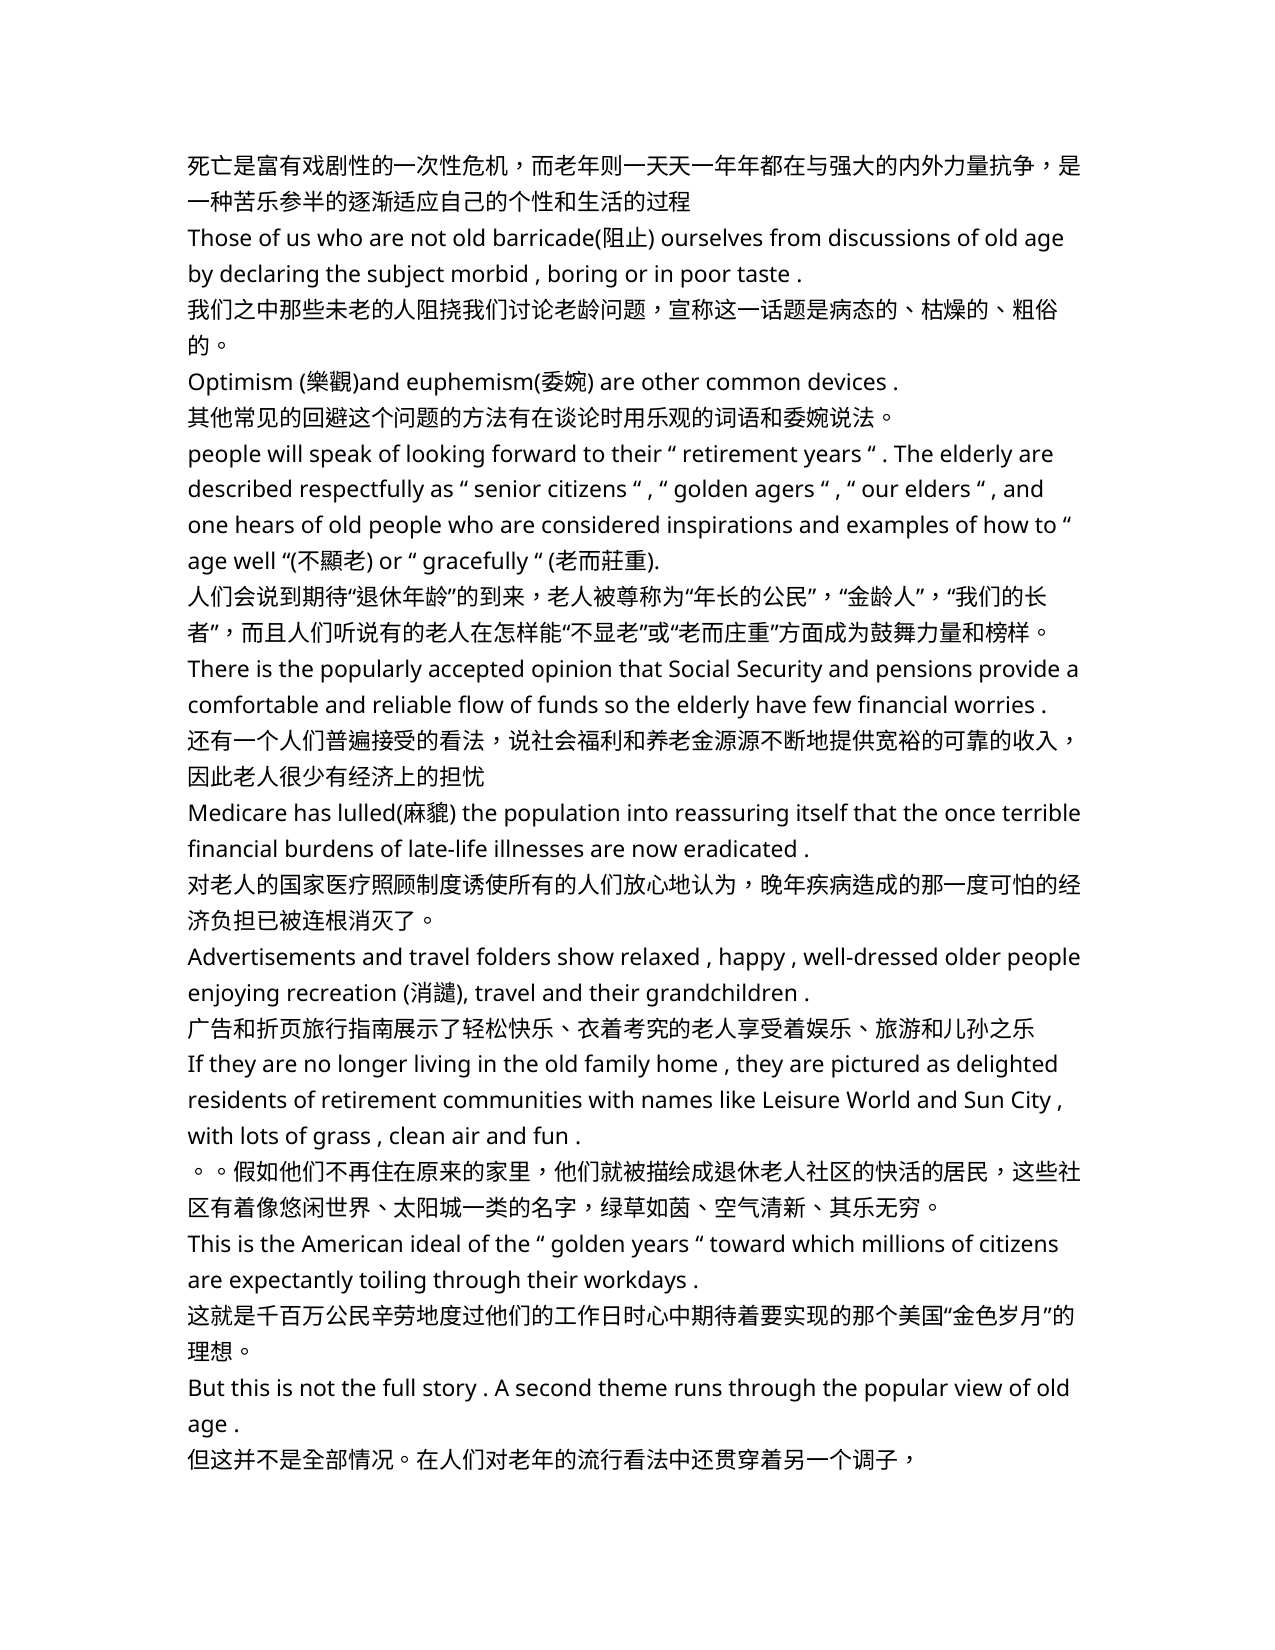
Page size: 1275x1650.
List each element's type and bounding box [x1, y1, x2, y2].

text [187, 150, 1087, 1475]
